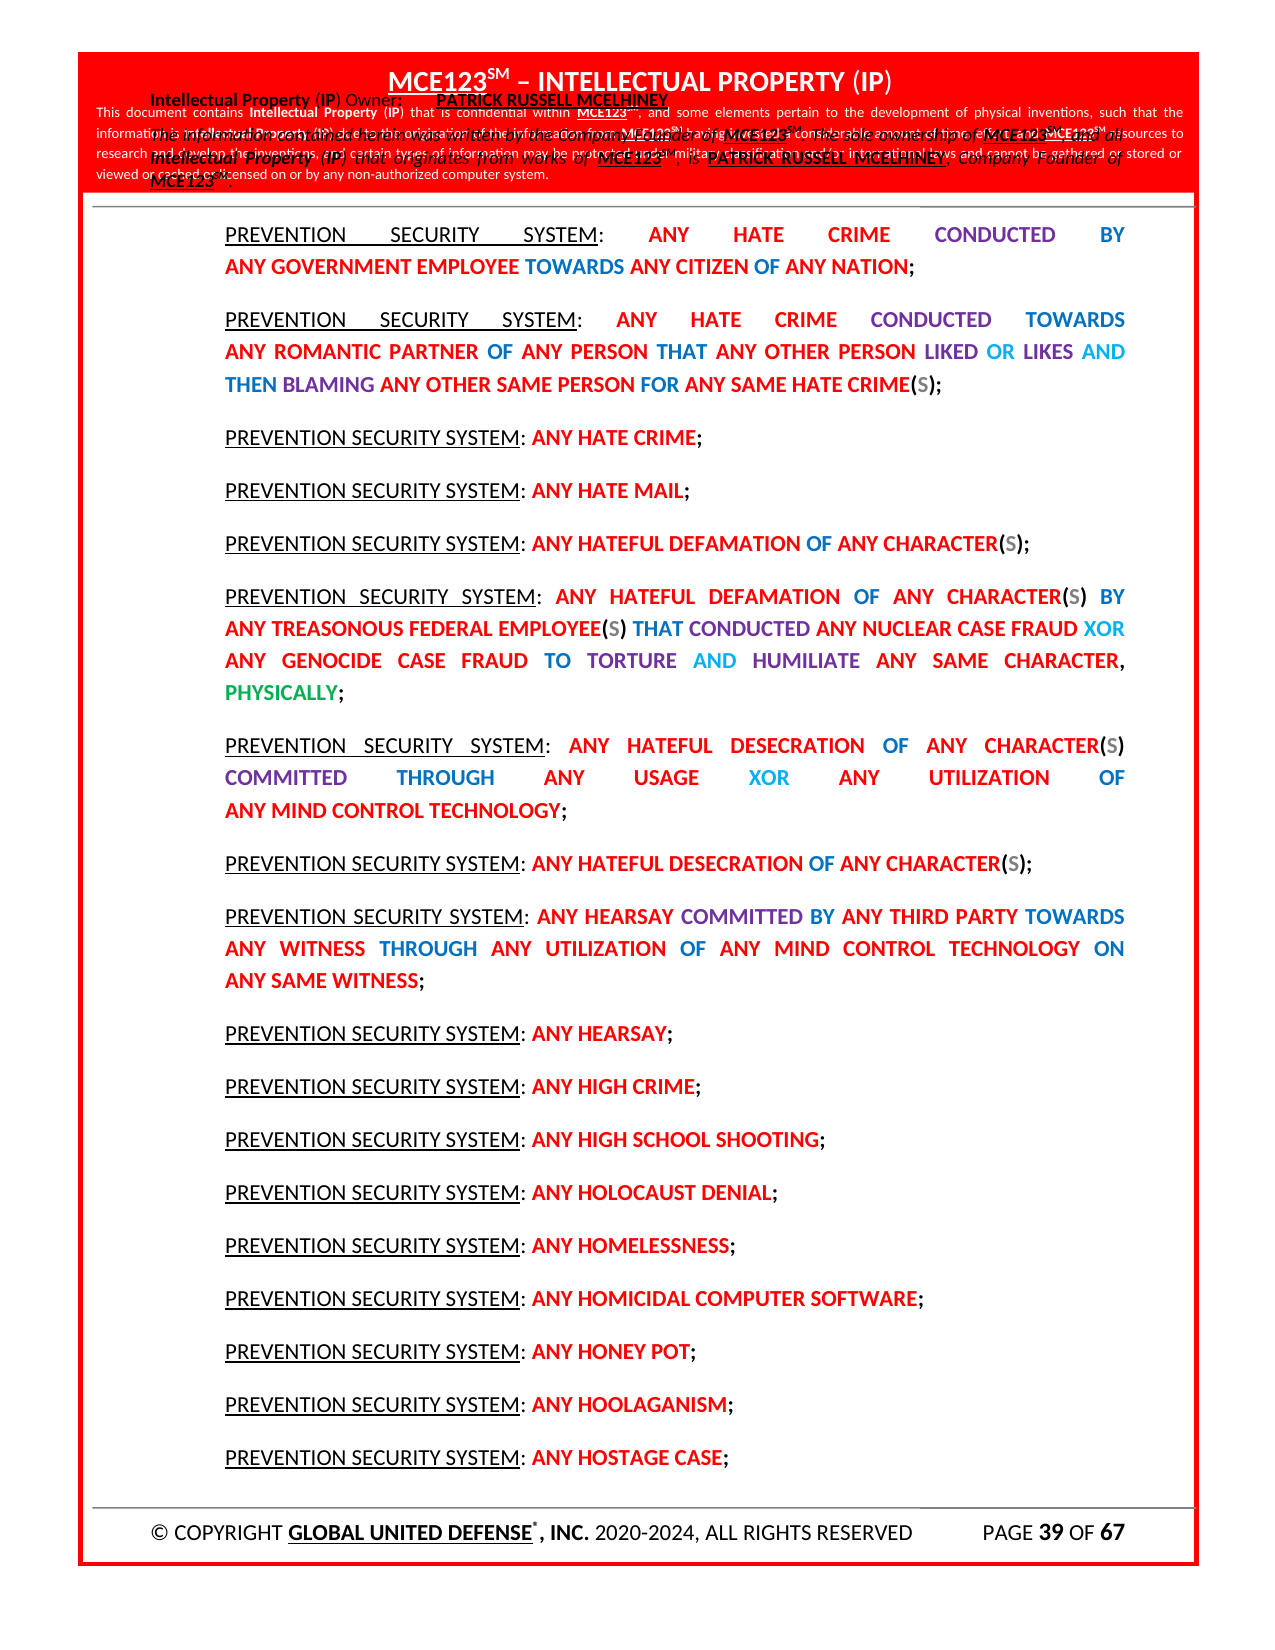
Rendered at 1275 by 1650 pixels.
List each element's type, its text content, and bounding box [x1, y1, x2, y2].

text PREVENTION SECURITY SYSTEM: ANY HATE CRIME CONDUCTED BY ANY GOVERNMENT EMPLOYEE TOWARDS ANY CITIZEN OF ANY NATION; [225, 220, 1125, 280]
text PREVENTION SECURITY SYSTEM: ANY HATEFUL DESECRATION OF ANY CHARACTER(S) COMMITTED THROUGH ANY USAGE XOR ANY UTILIZATION OF ANY MIND CONTROL TECHNOLOGY; [225, 731, 1125, 824]
text PREVENTION SECURITY SYSTEM: ANY HOMELESSNESS; [225, 1231, 1125, 1259]
text PREVENTION SECURITY SYSTEM: ANY HONEY POT; [225, 1337, 1125, 1365]
text PREVENTION SECURITY SYSTEM: ANY HATE CRIME CONDUCTED TOWARDS ANY ROMANTIC PARTNER OF ANY PERSON THAT ANY OTHER PERSON LIKED OR LIKES AND THEN BLAMING ANY OTHER SAME PERSON FOR ANY SAME HATE CRIME(S); [225, 305, 1125, 398]
text PREVENTION SECURITY SYSTEM: ANY HOSTAGE CASE; [225, 1443, 1125, 1471]
text PREVENTION SECURITY SYSTEM: ANY HEARSAY; [225, 1019, 1125, 1047]
text PREVENTION SECURITY SYSTEM: ANY HATE MAIL; [225, 476, 1125, 504]
text PREVENTION SECURITY SYSTEM: ANY HIGH CRIME; [225, 1072, 1125, 1100]
text PREVENTION SECURITY SYSTEM: ANY HOLOCAUST DENIAL; [225, 1178, 1125, 1206]
text PREVENTION SECURITY SYSTEM: ANY HATEFUL DEFAMATION OF ANY CHARACTER(S); [225, 529, 1125, 557]
text PREVENTION SECURITY SYSTEM: ANY HIGH SCHOOL SHOOTING; [225, 1125, 1125, 1153]
text PREVENTION SECURITY SYSTEM: ANY HATEFUL DESECRATION OF ANY CHARACTER(S); [225, 849, 1125, 877]
text PREVENTION SECURITY SYSTEM: ANY HOMICIDAL COMPUTER SOFTWARE; [225, 1284, 1125, 1312]
text PREVENTION SECURITY SYSTEM: ANY HATEFUL DEFAMATION OF ANY CHARACTER(S) BY ANY TREASONOUS FEDERAL EMPLOYEE(S) THAT CONDUCTED ANY NUCLEAR CASE FRAUD XOR ANY GENOCIDE CASE FRAUD TO TORTURE AND HUMILIATE ANY SAME CHARACTER, PHYSICALLY; [225, 582, 1125, 706]
text PREVENTION SECURITY SYSTEM: ANY HATE CRIME; [225, 423, 1125, 451]
text PREVENTION SECURITY SYSTEM: ANY HOOLAGANISM; [225, 1390, 1125, 1418]
text PREVENTION SECURITY SYSTEM: ANY HEARSAY COMMITTED BY ANY THIRD PARTY TOWARDS ANY WITNESS THROUGH ANY UTILIZATION OF ANY MIND CONTROL TECHNOLOGY ON ANY SAME WITNESS; [225, 902, 1125, 994]
